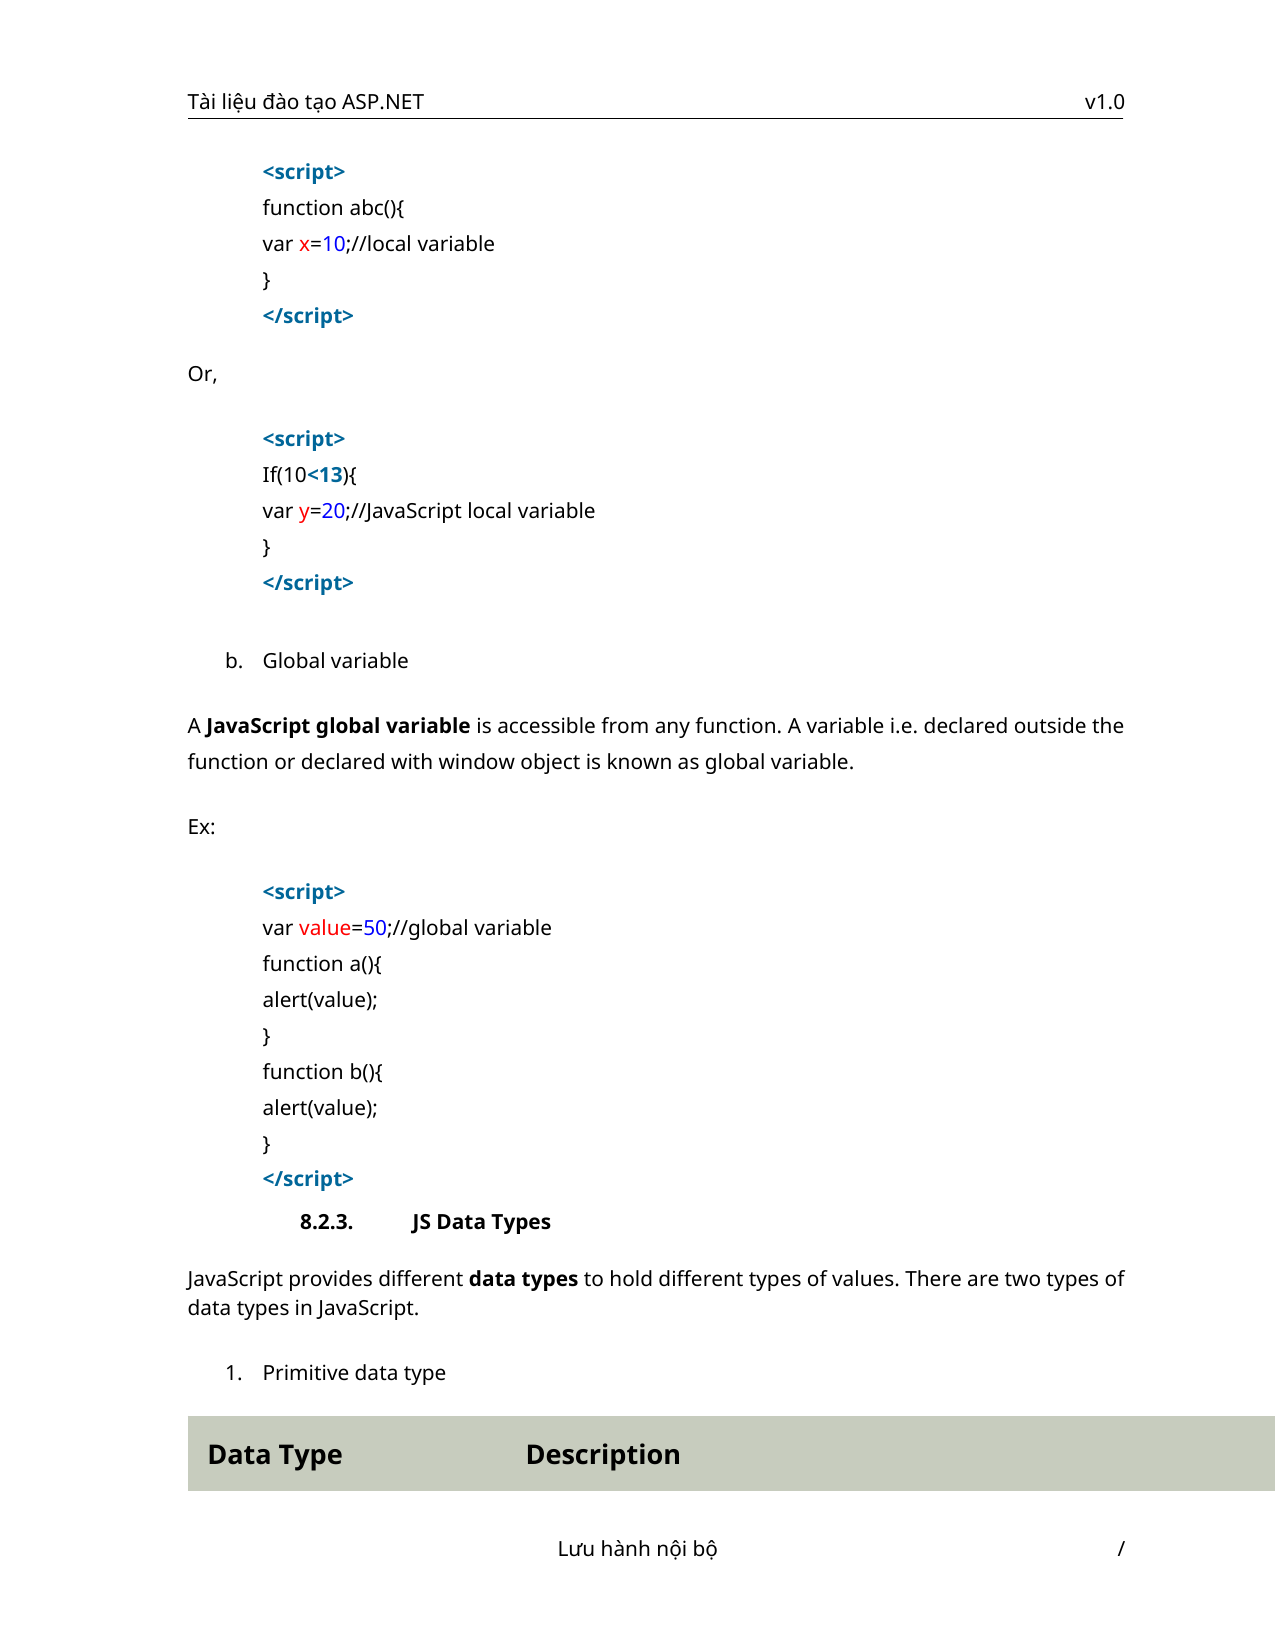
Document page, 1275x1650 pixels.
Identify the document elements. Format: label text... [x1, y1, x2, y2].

text Ex: [187, 804, 1125, 840]
text function a(){ [262, 941, 1125, 977]
list Global variable [225, 638, 1125, 674]
text </script> [262, 1157, 1125, 1193]
text alert(value); [262, 1085, 1125, 1121]
text var y=20;//JavaScript local variable [262, 488, 1125, 524]
text } [262, 524, 1125, 560]
list JS Data Types [300, 1199, 1125, 1235]
text Or, [187, 359, 1125, 387]
text <script> [262, 416, 1125, 452]
table_header Data Type [189, 1417, 507, 1491]
text } [262, 1121, 1125, 1157]
text JavaScript provides different data types to hold different types of values. There are two types of data types in JavaScript. [187, 1264, 1125, 1321]
text If(10<13){ [262, 452, 1125, 488]
table_header Description [507, 1417, 1274, 1491]
text <script> [262, 869, 1125, 906]
text function b(){ [262, 1049, 1125, 1085]
text } [262, 1013, 1125, 1049]
text </script> [262, 294, 1125, 330]
text </script> [262, 560, 1125, 596]
text } [262, 258, 1125, 294]
text <script> [262, 150, 1125, 186]
text alert(value); [262, 977, 1125, 1013]
text function abc(){ [262, 186, 1125, 222]
text var value=50;//global variable [262, 906, 1125, 941]
text A JavaScript global variable is accessible from any function. A variable i.e. declared outside the function or declared with window object is known as global variable. [187, 733, 1125, 775]
text A JavaScript global variable is accessible from any function. A variable i.e. declared outside the function or declared with window object is known as global variable. [187, 703, 1125, 732]
text var x=10;//local variable [262, 222, 1125, 258]
list Primitive data type [225, 1350, 1125, 1386]
